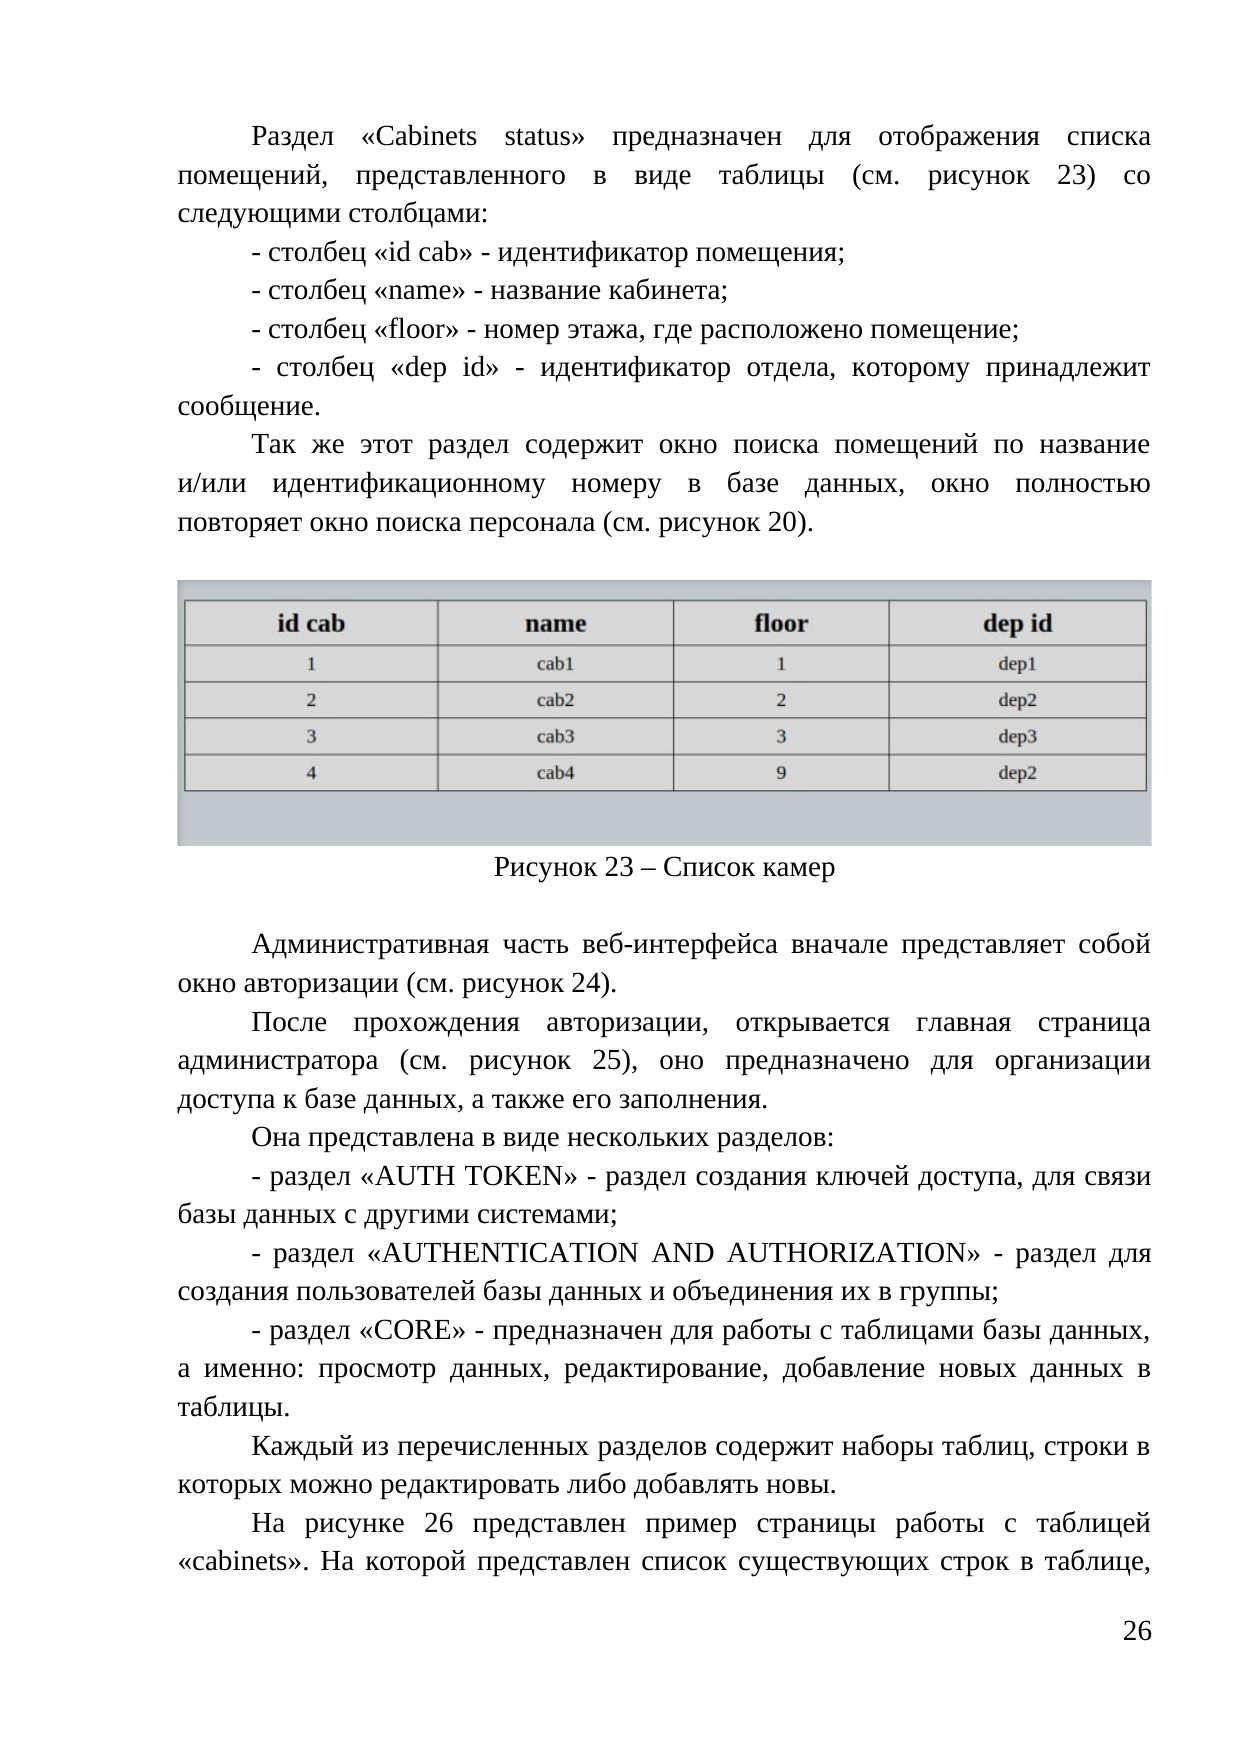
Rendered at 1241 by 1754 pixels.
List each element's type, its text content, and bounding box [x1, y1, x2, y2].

text Рисунок 23 – Список камер [177, 849, 1152, 883]
text - раздел «AUTHENTICATION AND AUTHORIZATION» - раздел для создания пользователей базы данных и объединения их в группы; [177, 1235, 1152, 1307]
text - столбец «dep id» - идентификатор отдела, которому принадлежит сообщение. [177, 349, 1152, 422]
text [177, 1505, 1152, 1577]
text - раздел «AUTH TOKEN» - раздел создания ключей доступа, для связи базы данных с другими системами; [177, 1158, 1152, 1230]
text - раздел «CORE» - предназначен для работы с таблицами базы данных, а именно: просмотр данных, редактирование, добавление новых данных в таблицы. [177, 1312, 1152, 1423]
picture [177, 580, 1152, 846]
text - столбец «name» - название кабинета; [177, 272, 1152, 306]
text - столбец «id cab» - идентификатор помещения; [177, 234, 1152, 267]
text Так же этот раздел содержит окно поиска помещений по название и/или идентификационному номеру в базе данных, окно полностью повторяет окно поиска персонала (см. рисунок 20). [177, 427, 1152, 537]
text Каждый из перечисленных разделов содержит наборы таблиц, строки в которых можно редактировать либо добавлять новы. [177, 1428, 1152, 1500]
text - столбец «floor» - номер этажа, где расположено помещение; [177, 311, 1152, 344]
text Раздел «Cabinets status» предназначен для отображения списка помещений, представленного в виде таблицы (см. рисунок 23) со следующими столбцами: [177, 118, 1152, 229]
text Она представлена в виде нескольких разделов: [177, 1119, 1152, 1153]
text Административная часть веб-интерфейса вначале представляет собой окно авторизации (см. рисунок 24). [177, 927, 1152, 999]
text После прохождения авторизации, открывается главная страница администратора (см. рисунок 25), оно предназначено для организации доступа к базе данных, а также его заполнения. [177, 1004, 1152, 1114]
